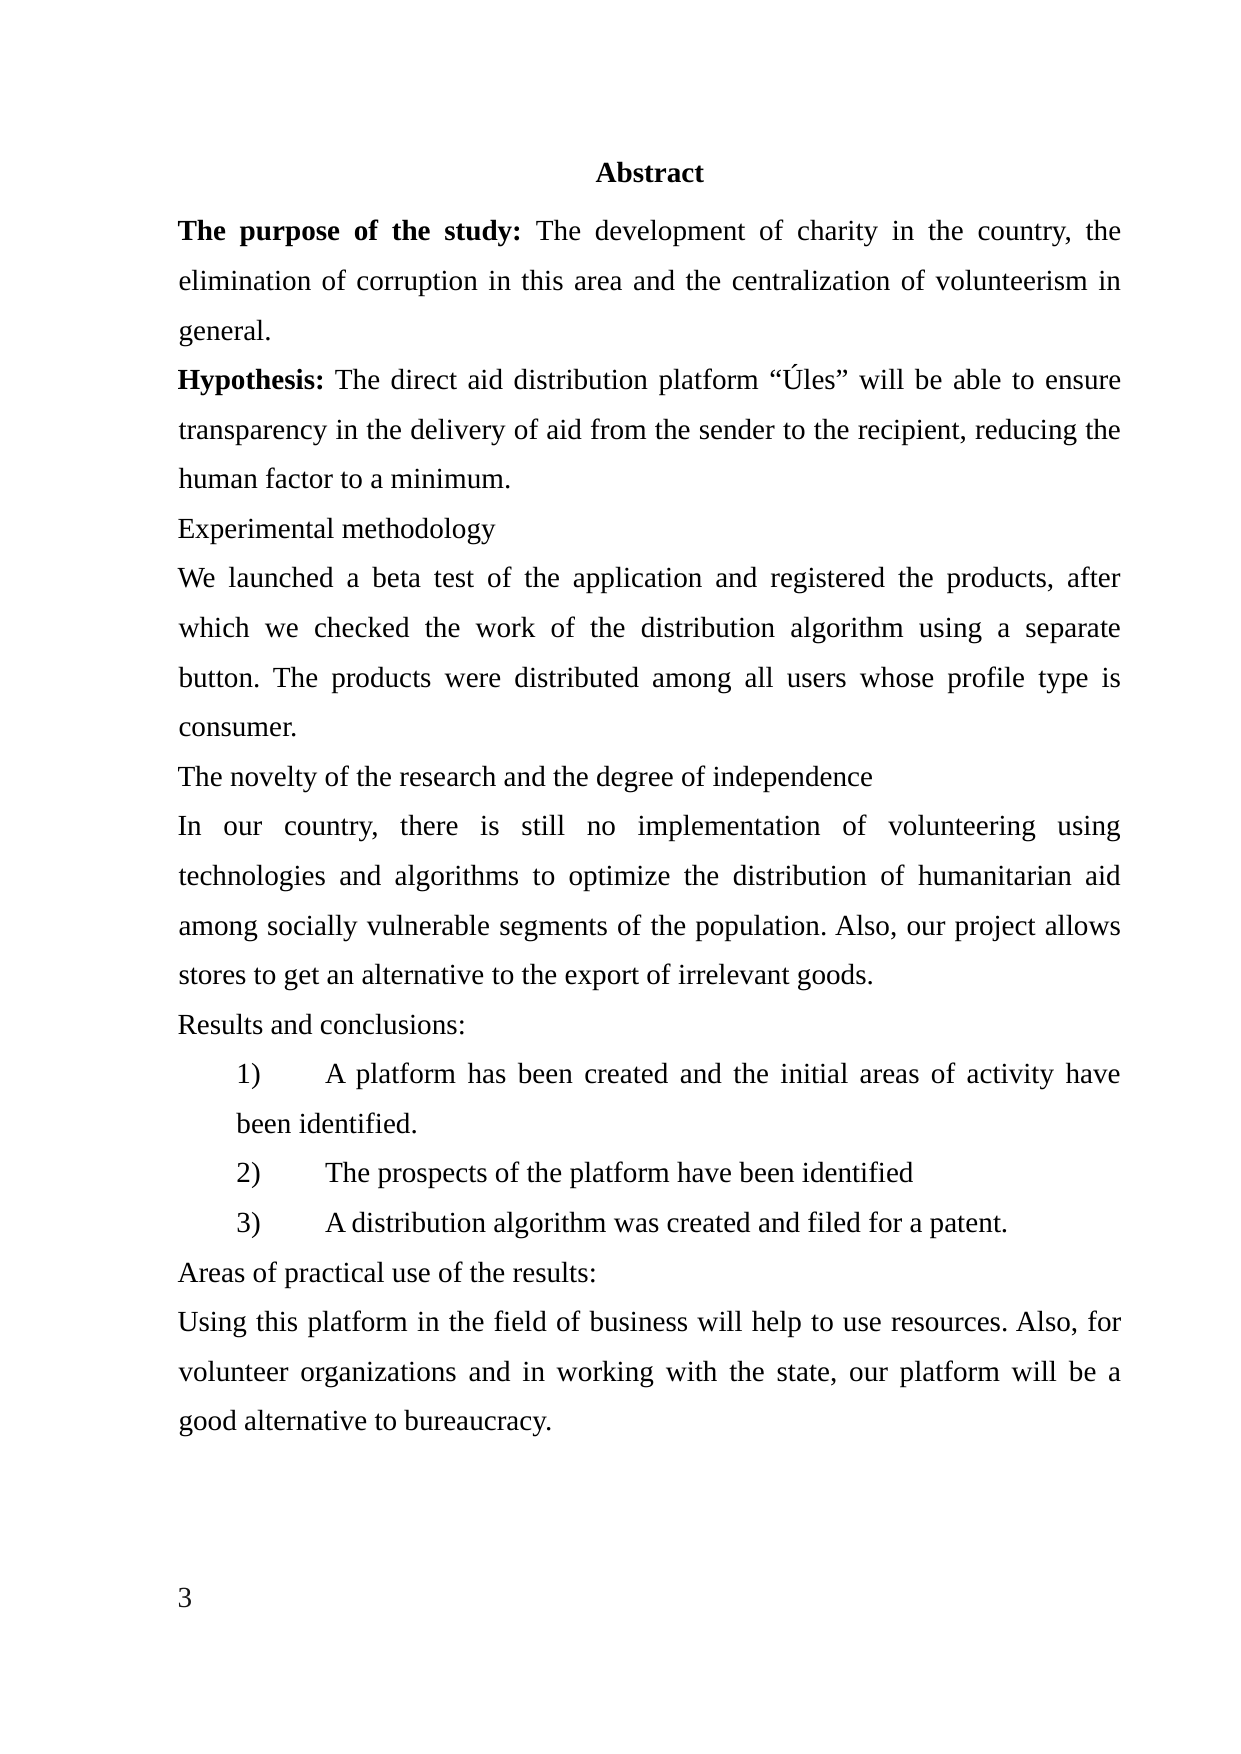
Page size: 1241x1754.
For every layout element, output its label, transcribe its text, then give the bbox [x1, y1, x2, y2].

text The purpose of the study: The development of charity in the country, the elimination of corruption in this area and the centralization of volunteerism in general. [177, 213, 1122, 346]
text Experimental methodology [177, 511, 1122, 544]
text Hypothesis: The direct aid distribution platform “Úles” will be able to ensure transparency in the delivery of aid from the sender to the recipient, reducing the human factor to a minimum. [177, 362, 1122, 495]
text We launched a beta test of the application and registered the products, after which we checked the work of the distribution algorithm using a separate button. The products were distributed among all users whose profile type is consumer. [177, 561, 1122, 743]
text Areas of practical use of the results: [177, 1255, 1122, 1288]
text Results and conclusions: [177, 1007, 1122, 1040]
text In our country, there is still no implementation of volunteering using technologies and algorithms to optimize the distribution of humanitarian aid among socially vulnerable segments of the population. Also, our project allows stores to get an alternative to the export of irrelevant goods. [177, 808, 1122, 991]
list A distribution algorithm was created and filed for a patent. [236, 1205, 1122, 1239]
subtitle Abstract [177, 156, 1122, 189]
text The novelty of the research and the degree of independence [177, 759, 1122, 792]
text Using this platform in the field of business will help to use resources. Also, for volunteer organizations and in working with the state, our platform will be a good alternative to bureaucracy. [177, 1304, 1122, 1437]
list The prospects of the platform have been identified [236, 1156, 1122, 1189]
list A platform has been created and the initial areas of activity have been identified. [236, 1056, 1122, 1139]
